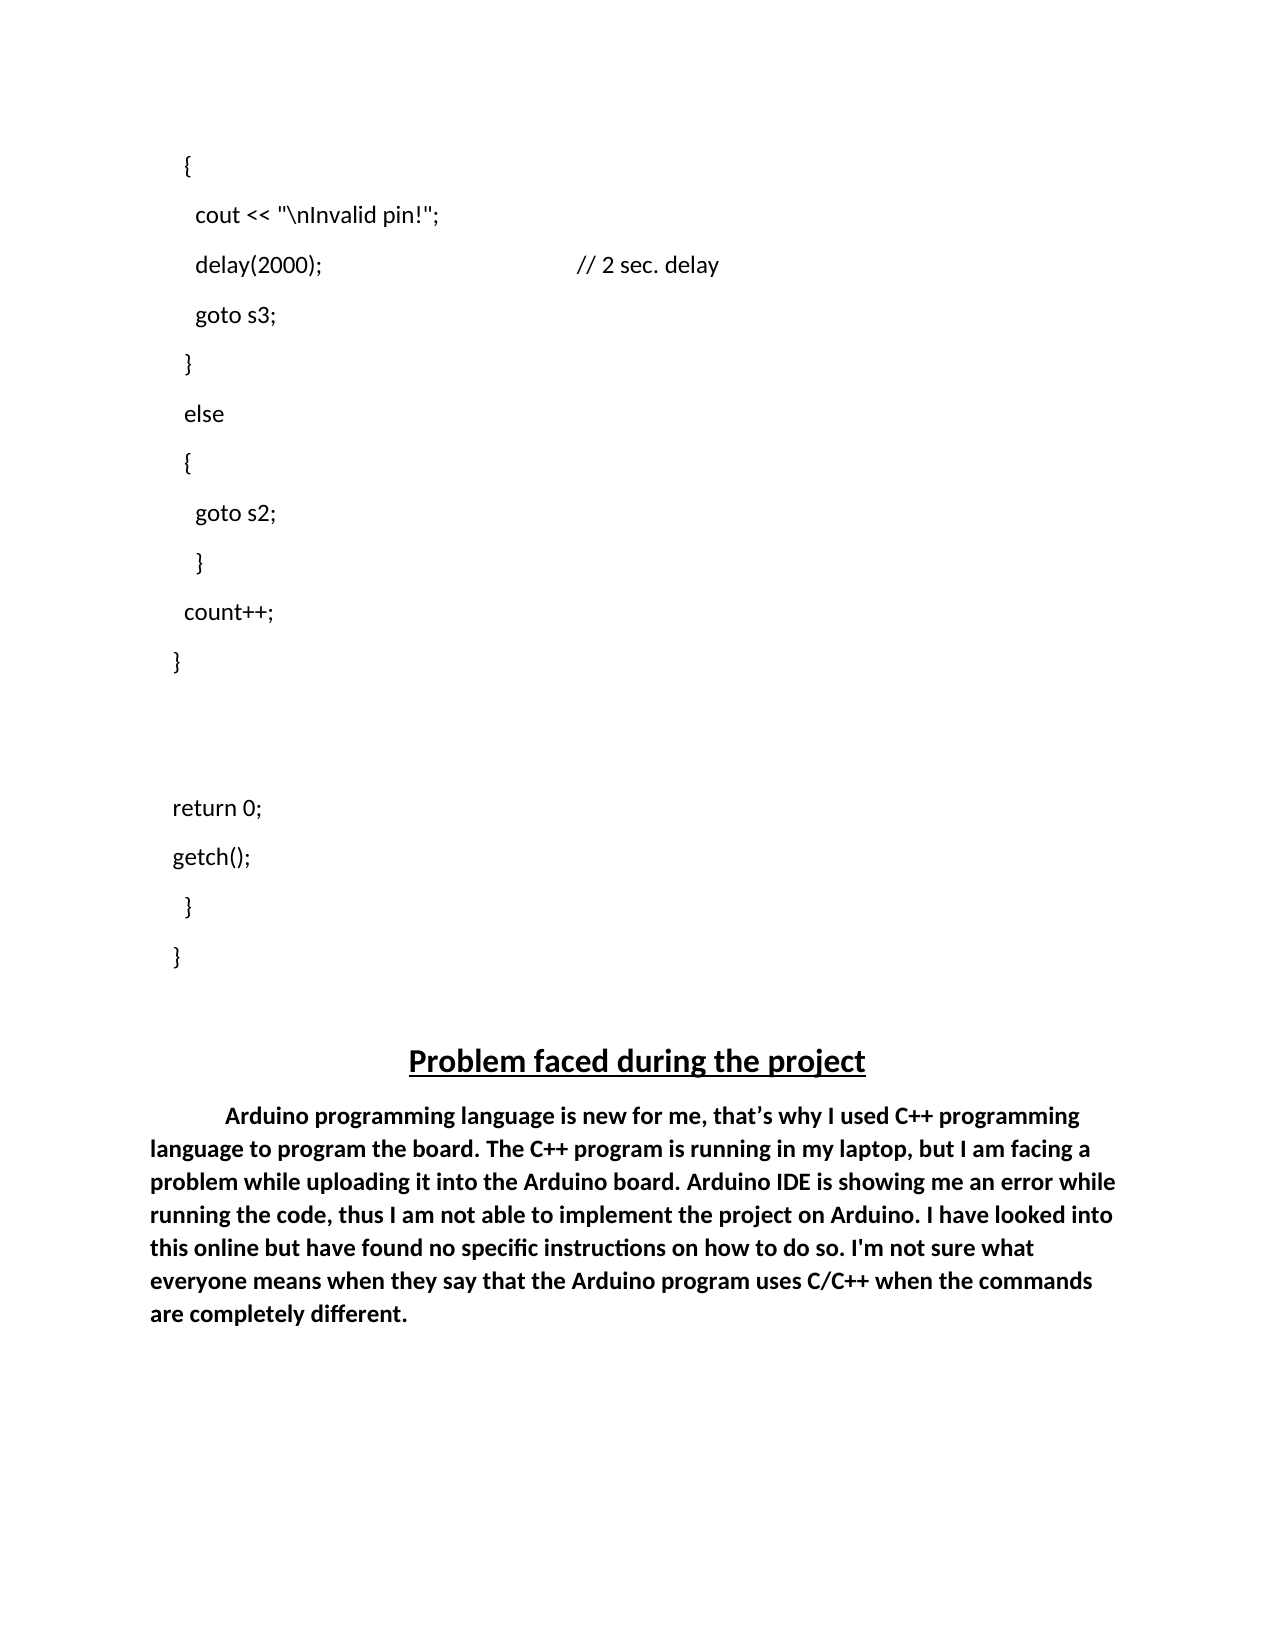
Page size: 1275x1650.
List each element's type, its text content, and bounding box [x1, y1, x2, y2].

text getch(); [150, 841, 1125, 872]
text goto s3; [150, 299, 1125, 329]
text return 0; [150, 792, 1125, 822]
text Arduino programming language is new for me, that’s why I used C++ programming language to program the board. The C++ program is running in my laptop, but I am facing a problem while uploading it into the Arduino board. Arduino IDE is showing me an error while running the code, thus I am not able to implement the project on Arduino. I have looked into this online but have found no specific instructions on how to do so. I'm not sure what everyone means when they say that the Arduino program uses C/C++ when the commands are completely different. [150, 1100, 1125, 1328]
text count++; [150, 596, 1125, 627]
text cout << "\nInvalid pin!"; [150, 199, 1125, 230]
text } [150, 646, 1125, 676]
text Problem faced during the project [150, 1040, 1125, 1081]
text { [150, 150, 1125, 181]
text { [150, 447, 1125, 478]
text } [150, 891, 1125, 922]
text delay(2000); // 2 sec. delay [150, 249, 1125, 280]
text else [150, 398, 1125, 428]
text } [150, 547, 1125, 577]
text goto s2; [150, 497, 1125, 528]
text } [150, 941, 1125, 971]
text } [150, 348, 1125, 379]
